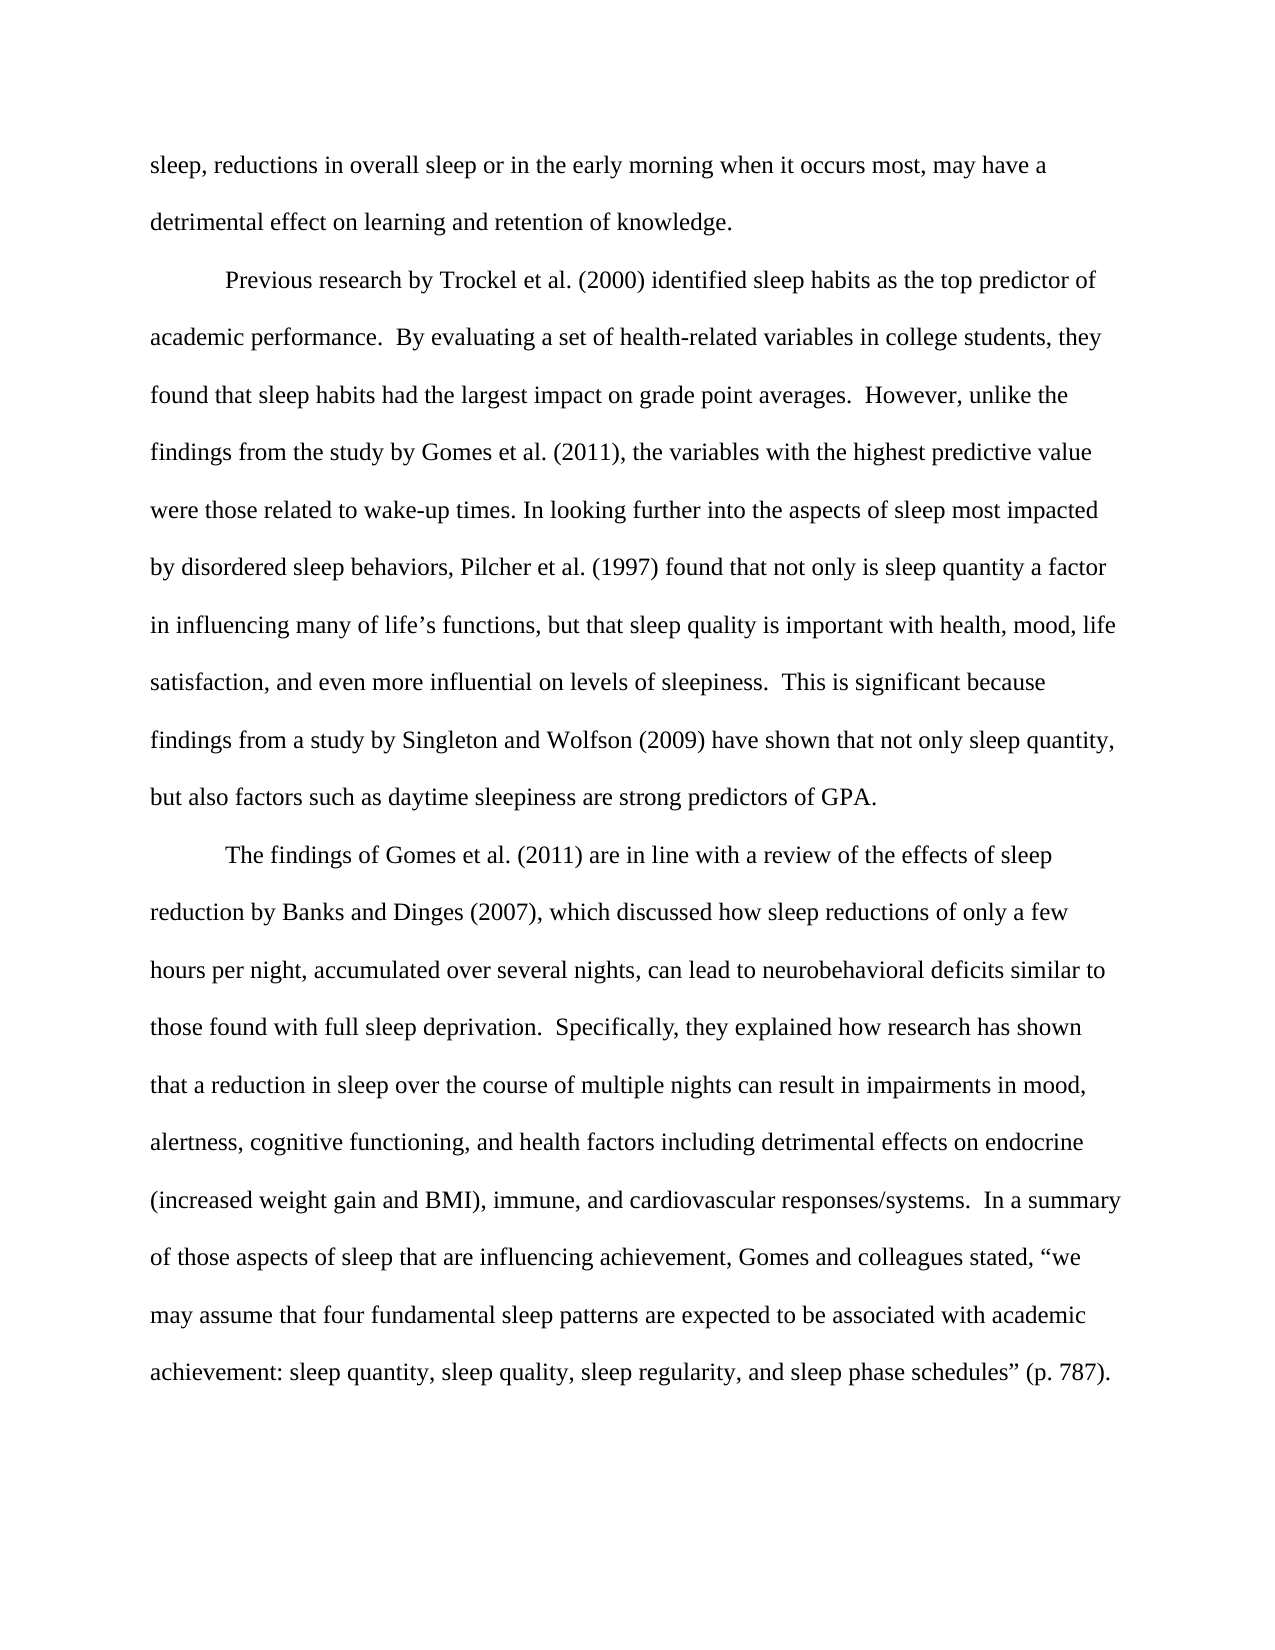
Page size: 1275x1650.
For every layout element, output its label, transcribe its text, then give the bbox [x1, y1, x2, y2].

text The findings of Gomes et al. (2011) are in line with a review of the effects of sleep reduction by Banks and Dinges (2007), which discussed how sleep reductions of only a few hours per night, accumulated over several nights, can lead to neurobehavioral deficits similar to those found with full sleep deprivation. Specifically, they explained how research has shown that a reduction in sleep over the course of multiple nights can result in impairments in mood, alertness, cognitive functioning, and health factors including detrimental effects on endocrine (increased weight gain and BMI), immune, and cardiovascular responses/systems. In a summary of those aspects of sleep that are influencing achievement, Gomes and colleagues stated, “we may assume that four fundamental sleep patterns are expected to be associated with academic achievement: sleep quantity, sleep quality, sleep regularity, and sleep phase schedules” (p. 787). [150, 840, 1125, 1386]
text Previous research by Trockel et al. (2000) identified sleep habits as the top predictor of academic performance. By evaluating a set of health-related variables in college students, they found that sleep habits had the largest impact on grade point averages. However, unlike the findings from the study by Gomes et al. (2011), the variables with the highest predictive value were those related to wake-up times. In looking further into the aspects of sleep most impacted by disordered sleep behaviors, Pilcher et al. (1997) found that not only is sleep quantity a factor in influencing many of life’s functions, but that sleep quality is important with health, mood, life satisfaction, and even more influential on levels of sleepiness. This is significant because findings from a study by Singleton and Wolfson (2009) have shown that not only sleep quantity, but also factors such as daytime sleepiness are strong predictors of GPA. [150, 265, 1125, 811]
